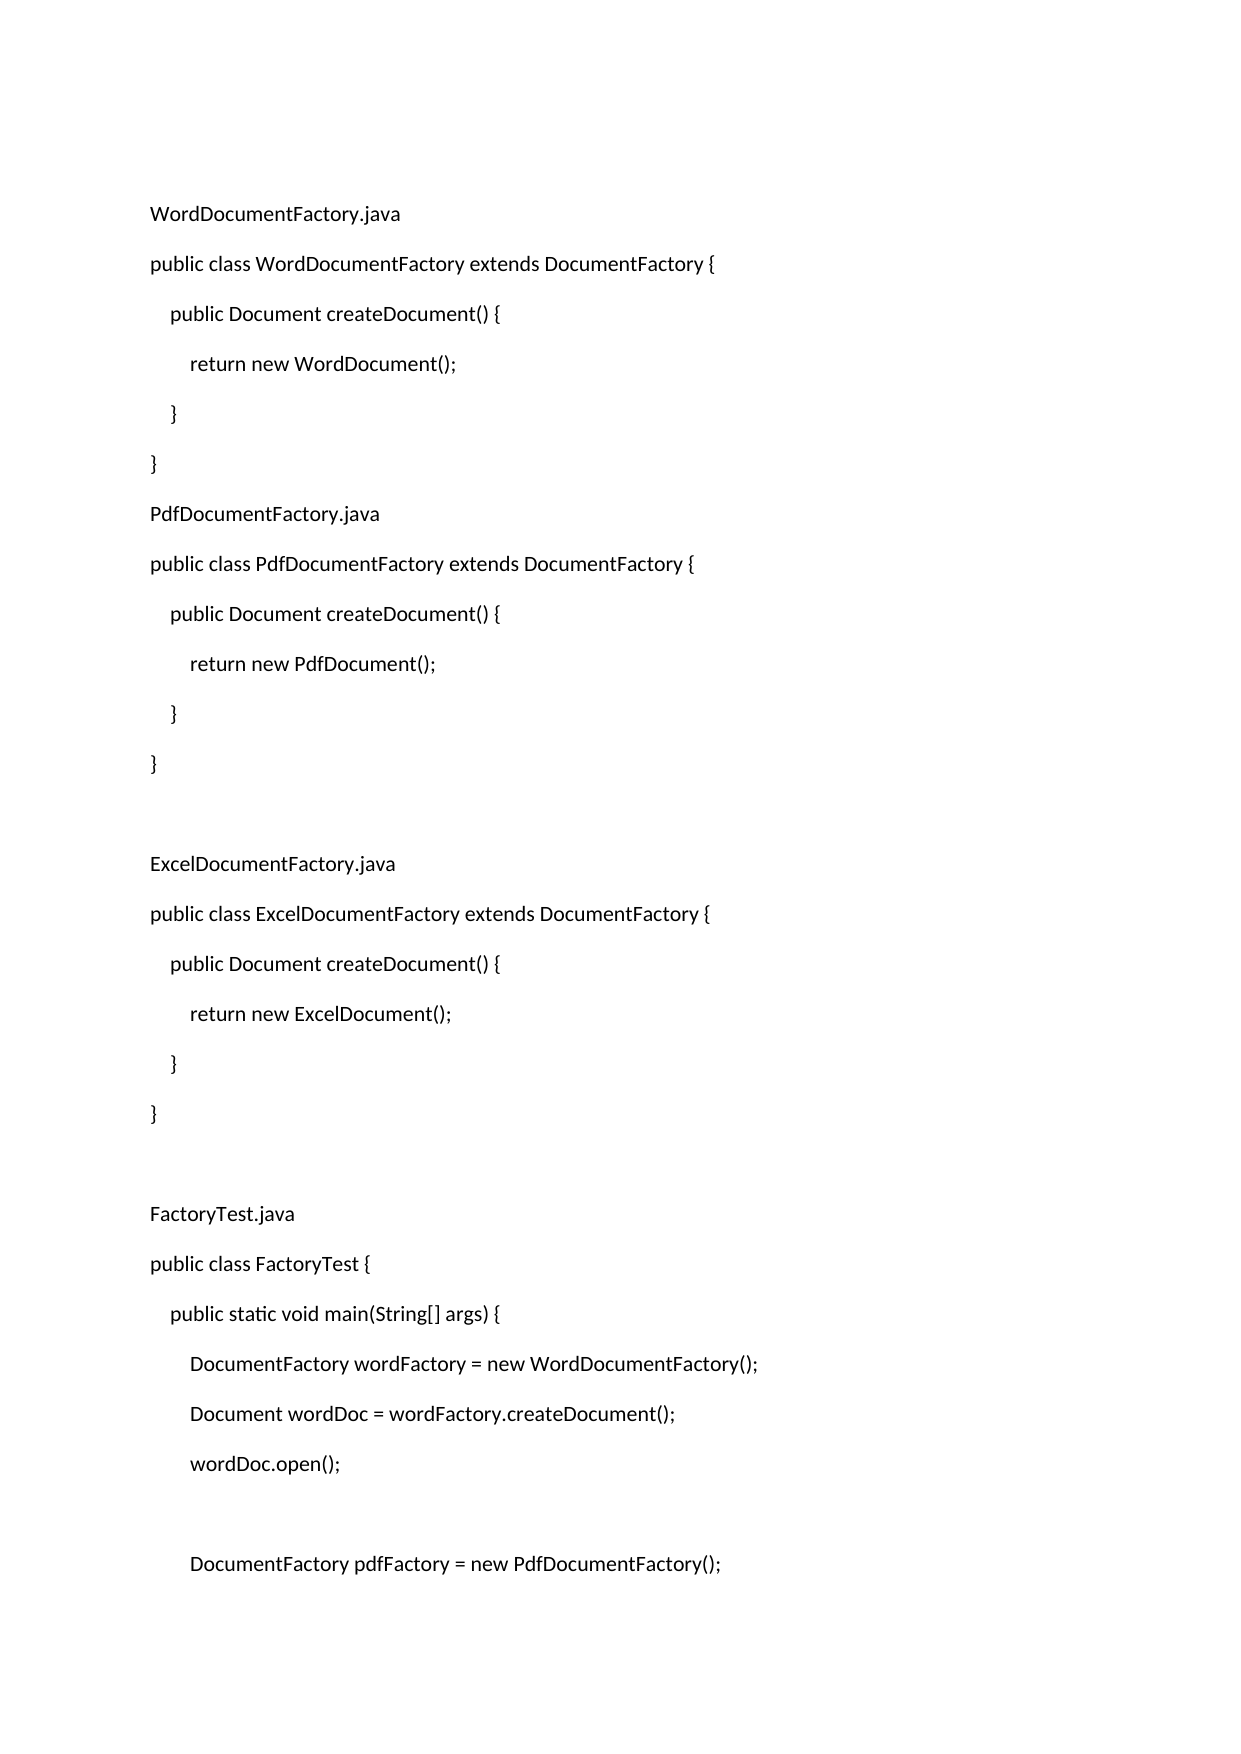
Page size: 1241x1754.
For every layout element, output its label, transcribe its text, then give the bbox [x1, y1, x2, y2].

text Document wordDoc = wordFactory.createDocument(); [150, 1400, 1090, 1427]
text DocumentFactory pdfFactory = new PdfDocumentFactory(); [150, 1550, 1090, 1577]
text public static void main(String[] args) { [150, 1300, 1090, 1327]
text return new ExcelDocument(); [150, 1000, 1090, 1027]
text } [150, 750, 1090, 777]
text return new PdfDocument(); [150, 650, 1090, 677]
text public class WordDocumentFactory extends DocumentFactory { [150, 250, 1090, 277]
text FactoryTest.java [150, 1200, 1090, 1227]
text public Document createDocument() { [150, 950, 1090, 977]
text public Document createDocument() { [150, 600, 1090, 627]
text } [150, 700, 1090, 727]
text public class ExcelDocumentFactory extends DocumentFactory { [150, 900, 1090, 927]
text } [150, 1100, 1090, 1127]
text ExcelDocumentFactory.java [150, 850, 1090, 877]
text public class FactoryTest { [150, 1250, 1090, 1277]
text wordDoc.open(); [150, 1450, 1090, 1477]
text } [150, 400, 1090, 427]
text return new WordDocument(); [150, 350, 1090, 377]
text WordDocumentFactory.java [150, 200, 1090, 227]
text DocumentFactory wordFactory = new WordDocumentFactory(); [150, 1350, 1090, 1377]
text } [150, 450, 1090, 477]
text public Document createDocument() { [150, 300, 1090, 327]
text } [150, 1050, 1090, 1077]
text PdfDocumentFactory.java [150, 500, 1090, 527]
text public class PdfDocumentFactory extends DocumentFactory { [150, 550, 1090, 577]
